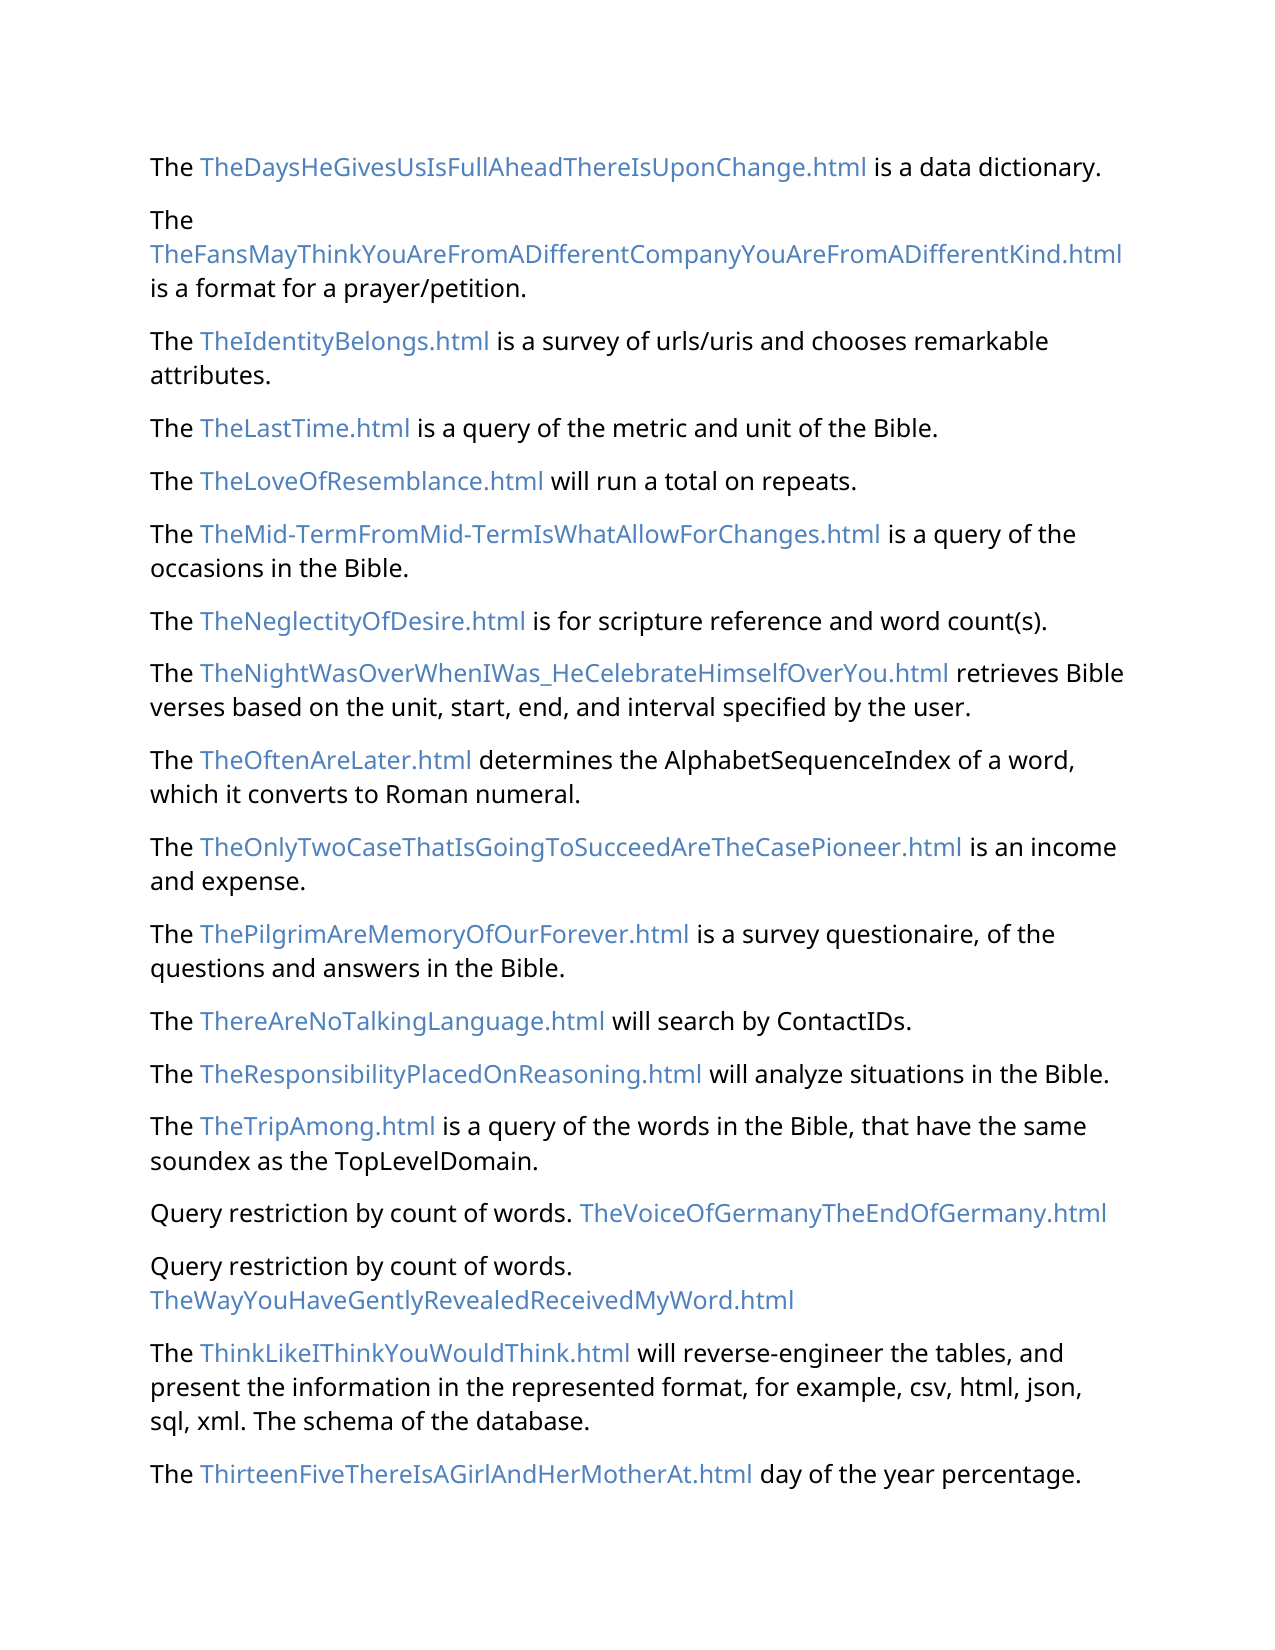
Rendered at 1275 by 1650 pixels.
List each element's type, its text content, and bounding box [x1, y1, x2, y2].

text The TheLastTime.html is a query of the metric and unit of the Bible. [150, 411, 1125, 445]
text The TheOftenAreLater.html determines the AlphabetSequenceIndex of a word, which it converts to Roman numeral. [150, 743, 1125, 811]
text The ThereAreNoTalkingLanguage.html will search by ContactIDs. [150, 1003, 1125, 1037]
text The TheMid-TermFromMid-TermIsWhatAllowForChanges.html is a query of the occasions in the Bible. [150, 516, 1125, 584]
text The TheNightWasOverWhenIWas_HeCelebrateHimselfOverYou.html retrieves Bible verses based on the unit, start, end, and interval specified by the user. [150, 656, 1125, 724]
text The ThirteenFiveThereIsAGirlAndHerMotherAt.html day of the year percentage. [150, 1457, 1125, 1491]
text The ThePilgrimAreMemoryOfOurForever.html is a survey questionaire, of the questions and answers in the Bible. [150, 917, 1125, 985]
text The ThinkLikeIThinkYouWouldThink.html will reverse-engineer the tables, and present the information in the represented format, for example, csv, html, json, sql, xml. The schema of the database. [150, 1336, 1125, 1438]
text Query restriction by count of words. TheWayYouHaveGentlyRevealedReceivedMyWord.html [150, 1249, 1125, 1317]
text The TheNeglectityOfDesire.html is for scripture reference and word count(s). [150, 603, 1125, 637]
text The TheLoveOfResemblance.html will run a total on repeats. [150, 463, 1125, 497]
text Query restriction by count of words. TheVoiceOfGermanyTheEndOfGermany.html [150, 1196, 1125, 1230]
text The TheResponsibilityPlacedOnReasoning.html will analyze situations in the Bible. [150, 1056, 1125, 1090]
text The TheOnlyTwoCaseThatIsGoingToSucceedAreTheCasePioneer.html is an income and expense. [150, 830, 1125, 898]
text The TheDaysHeGivesUsIsFullAheadThereIsUponChange.html is a data dictionary. [150, 150, 1125, 184]
text The TheIdentityBelongs.html is a survey of urls/uris and chooses remarkable attributes. [150, 324, 1125, 392]
text The TheFansMayThinkYouAreFromADifferentCompanyYouAreFromADifferentKind.html is a format for a prayer/petition. [150, 203, 1125, 305]
text The TheTripAmong.html is a query of the words in the Bible, that have the same soundex as the TopLevelDomain. [150, 1109, 1125, 1177]
